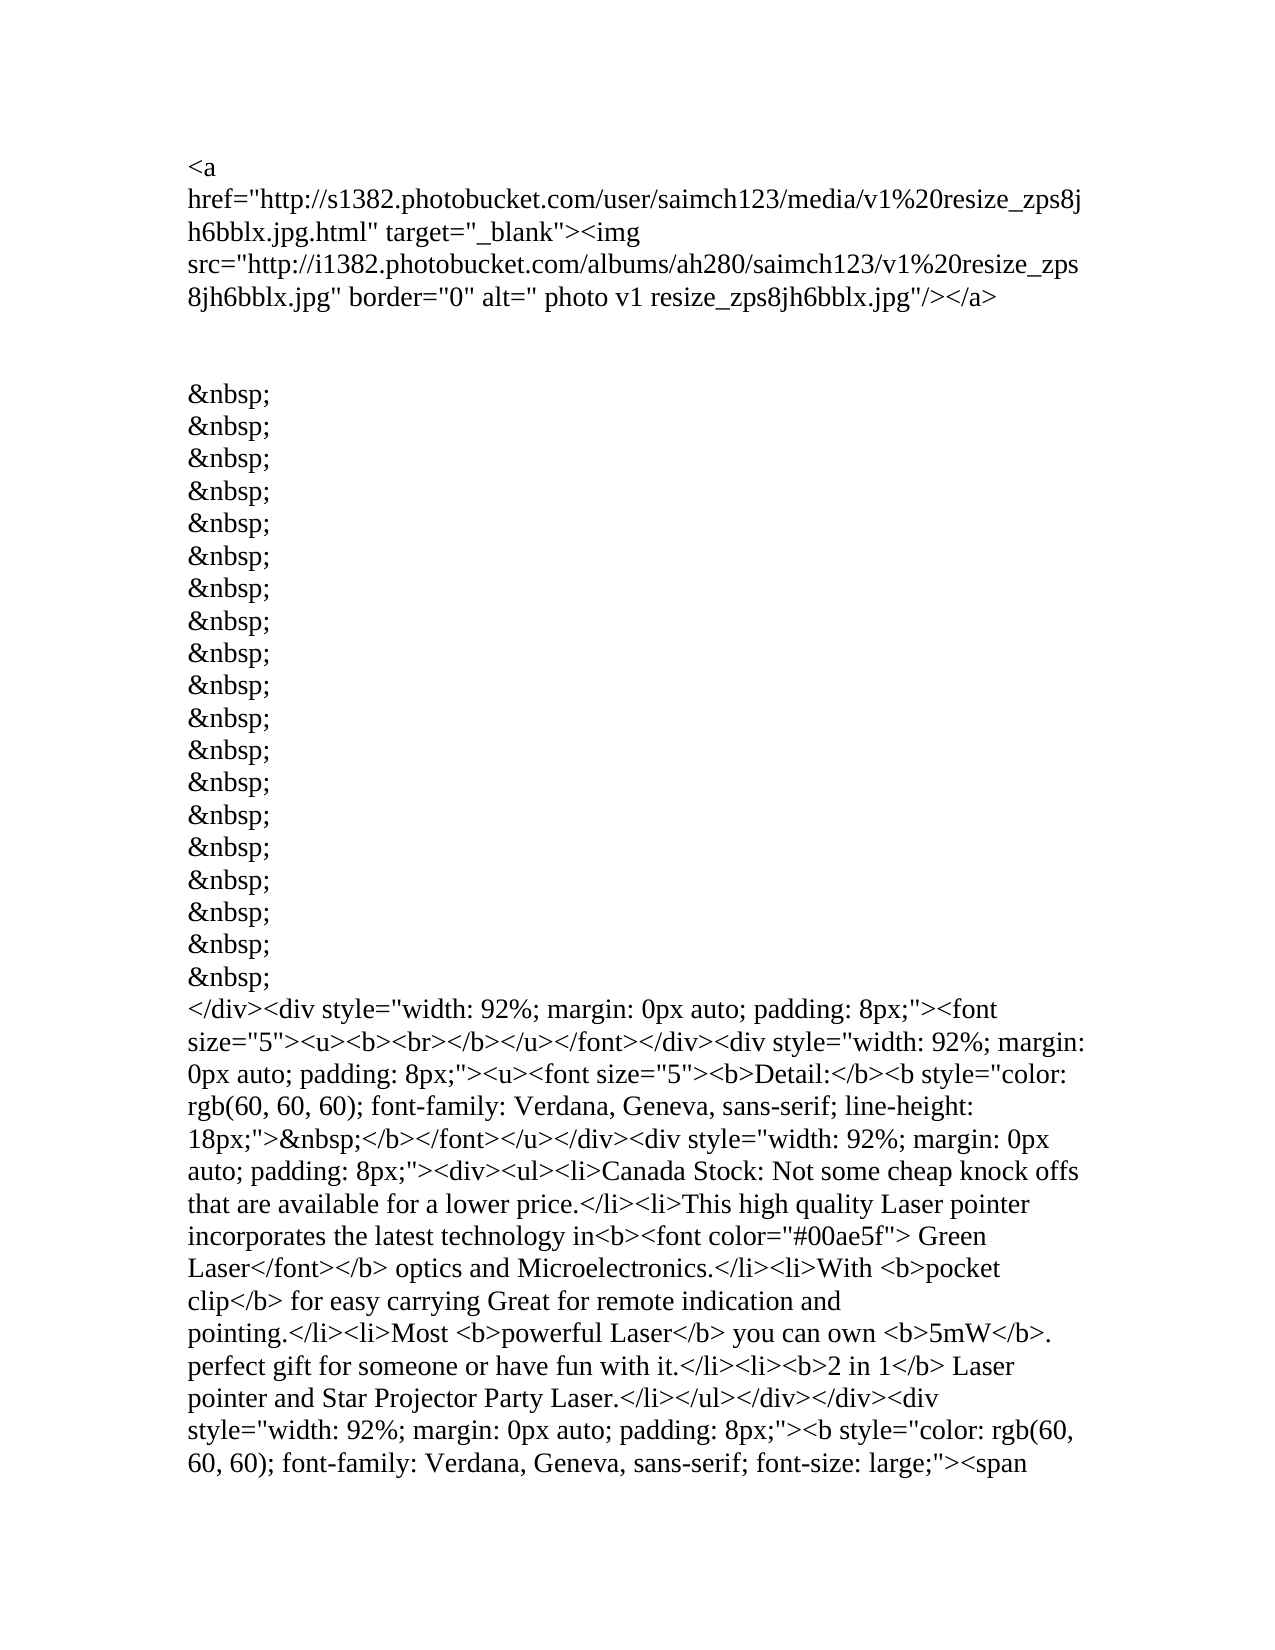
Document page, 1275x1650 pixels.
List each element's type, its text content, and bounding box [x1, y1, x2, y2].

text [187, 377, 1087, 1478]
text <a href="http://s1382.photobucket.com/user/saimch123/media/v1%20resize_zps8jh6bblx.jpg.html" target="_blank"><img src="http://i1382.photobucket.com/albums/ah280/saimch123/v1%20resize_zps8jh6bblx.jpg" border="0" alt=" photo v1 resize_zps8jh6bblx.jpg"/></a> [187, 150, 1087, 312]
